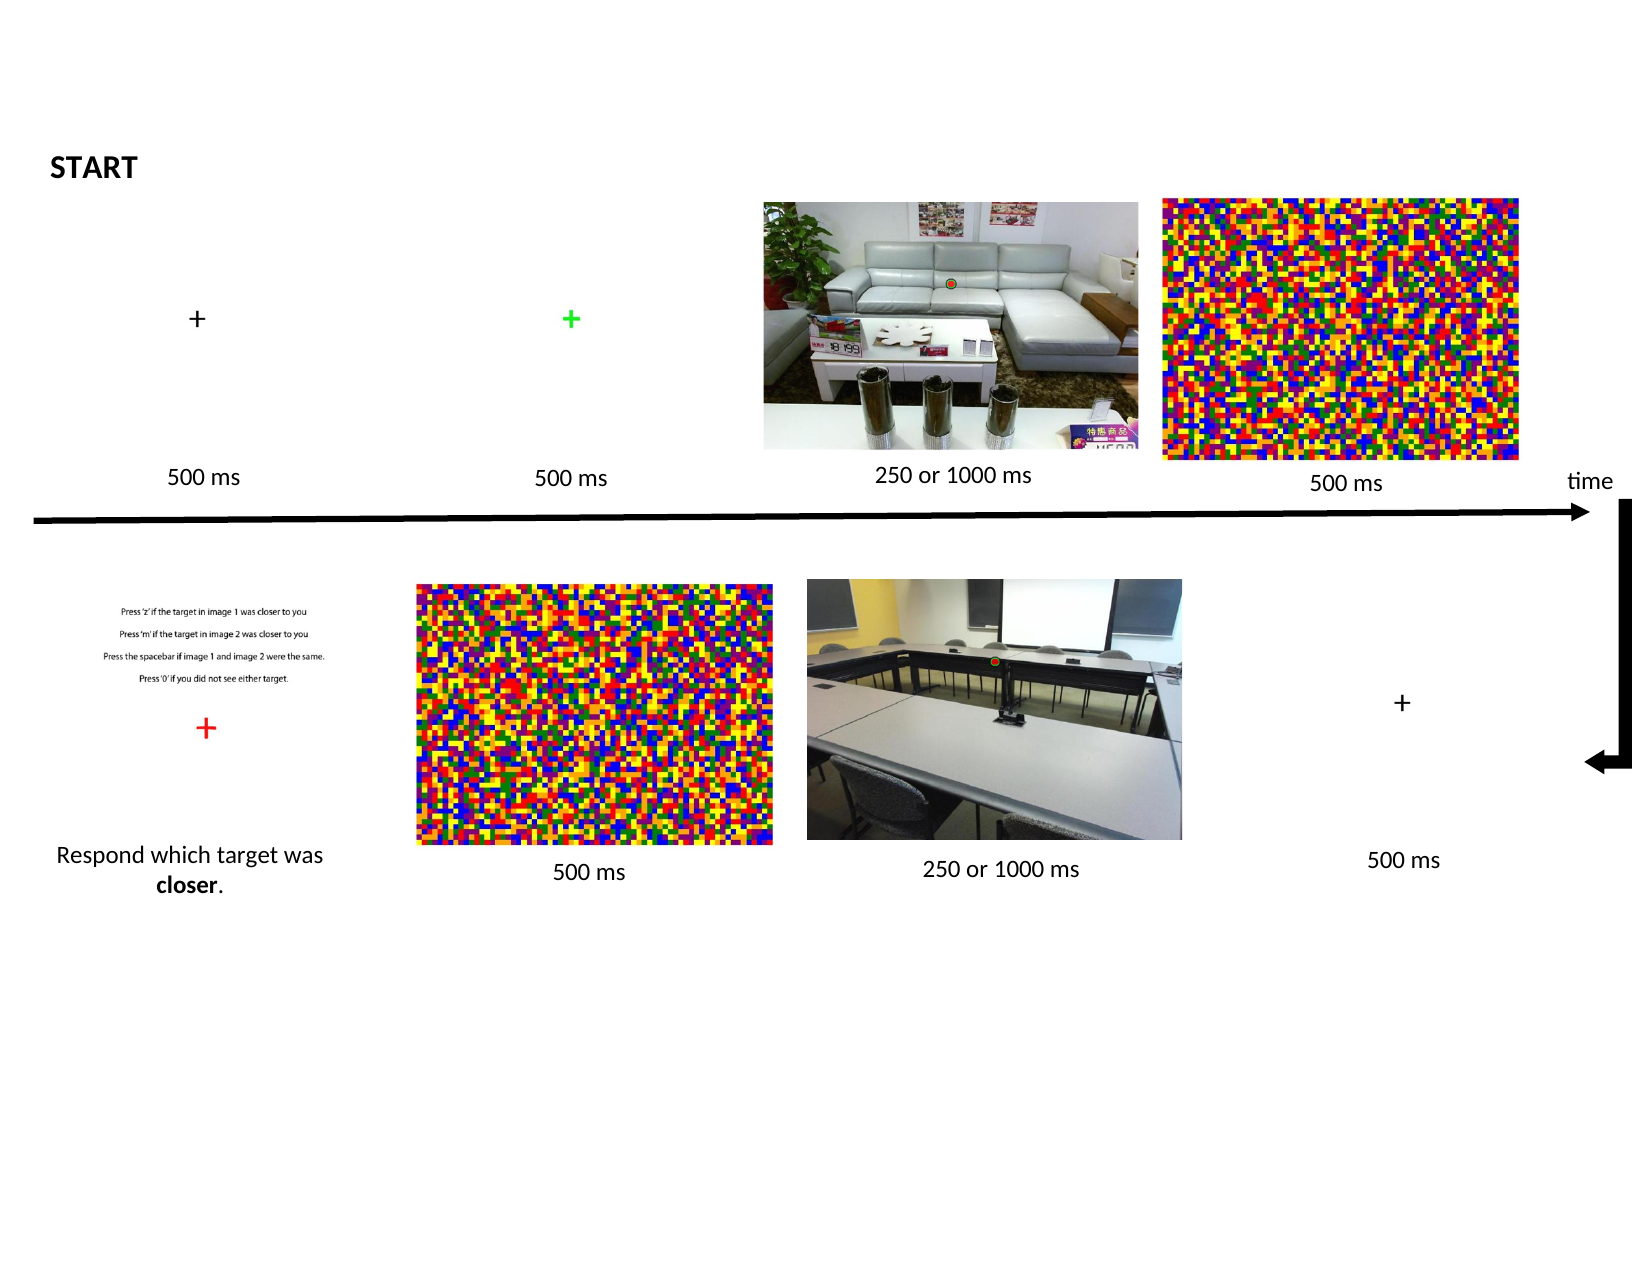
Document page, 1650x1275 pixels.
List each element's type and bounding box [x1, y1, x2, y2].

picture [807, 579, 1183, 840]
picture [25, 202, 369, 447]
picture [1152, 188, 1528, 470]
picture [406, 574, 782, 855]
picture [34, 585, 378, 830]
picture [1230, 586, 1574, 831]
picture [763, 202, 1139, 451]
picture [399, 202, 743, 447]
